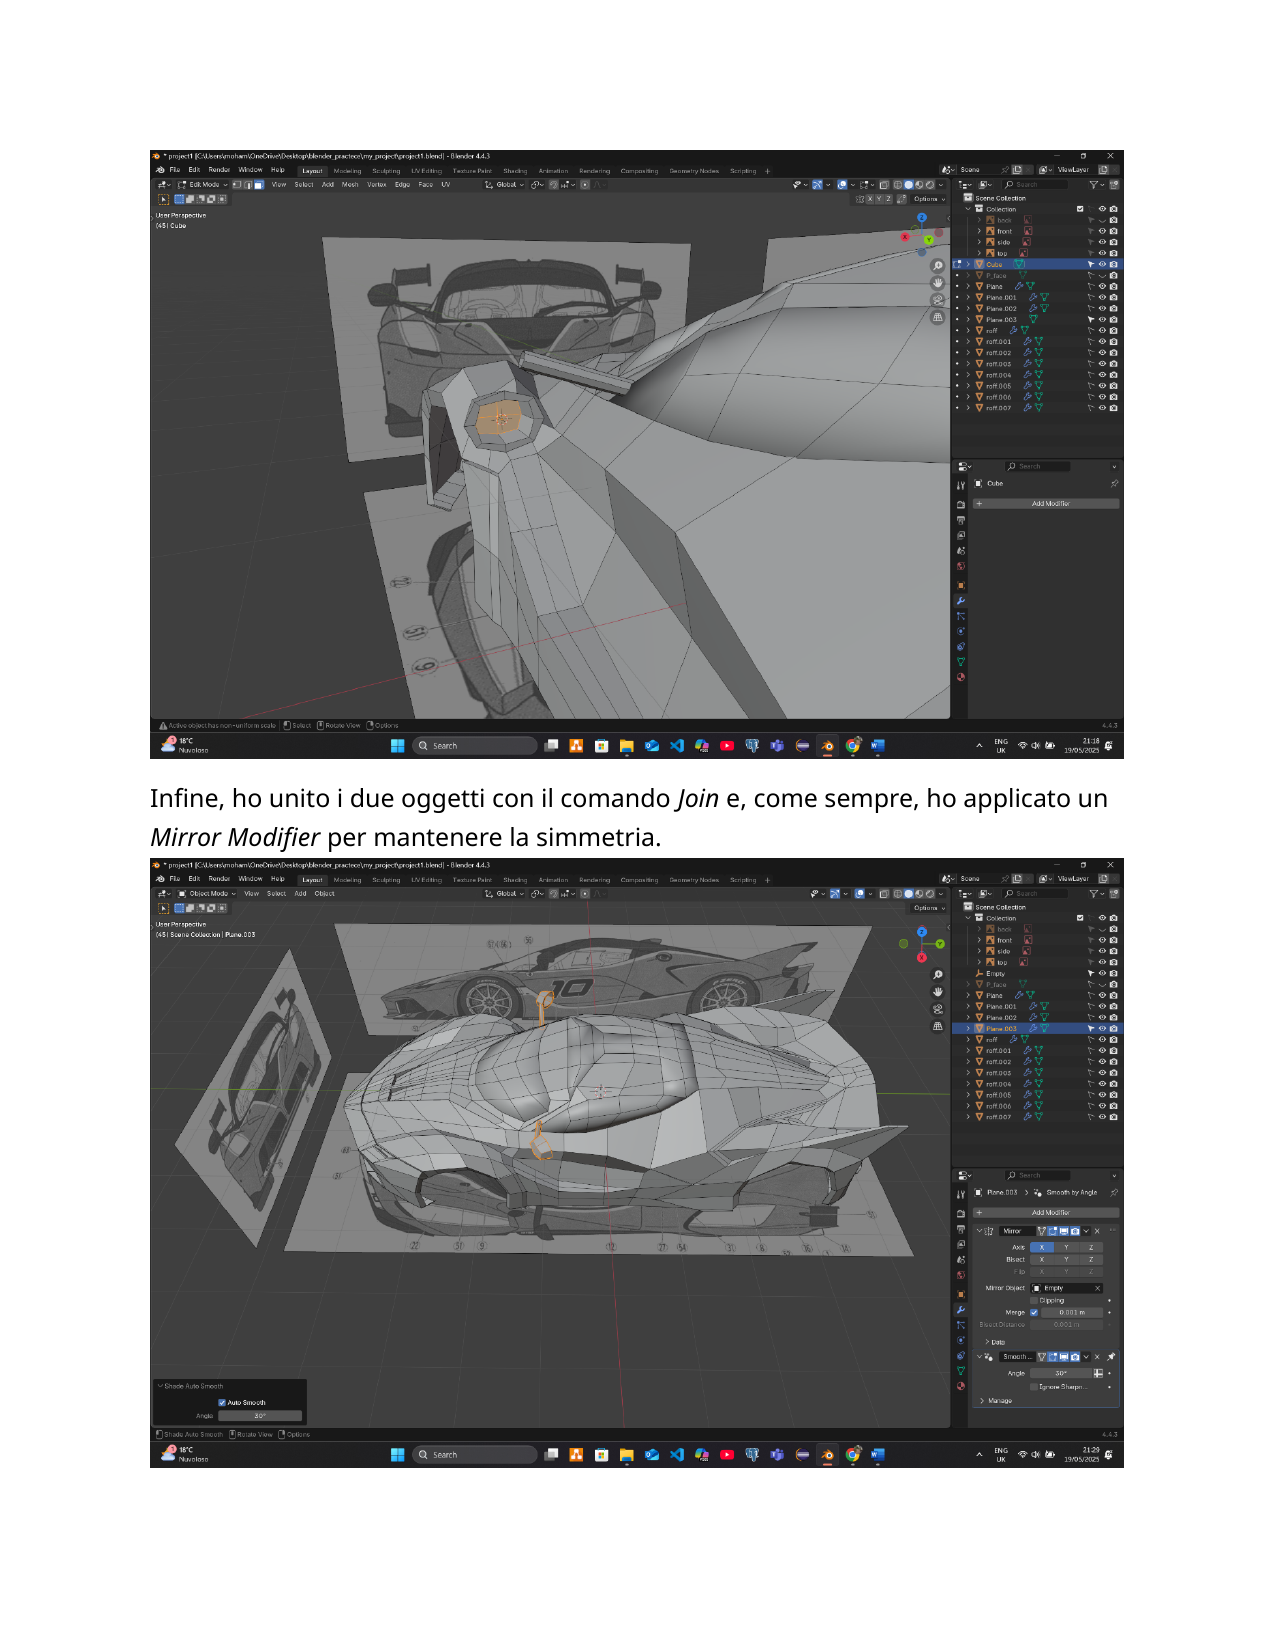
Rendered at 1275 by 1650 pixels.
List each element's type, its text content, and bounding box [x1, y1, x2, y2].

picture [150, 150, 1124, 759]
picture [150, 858, 1124, 1468]
